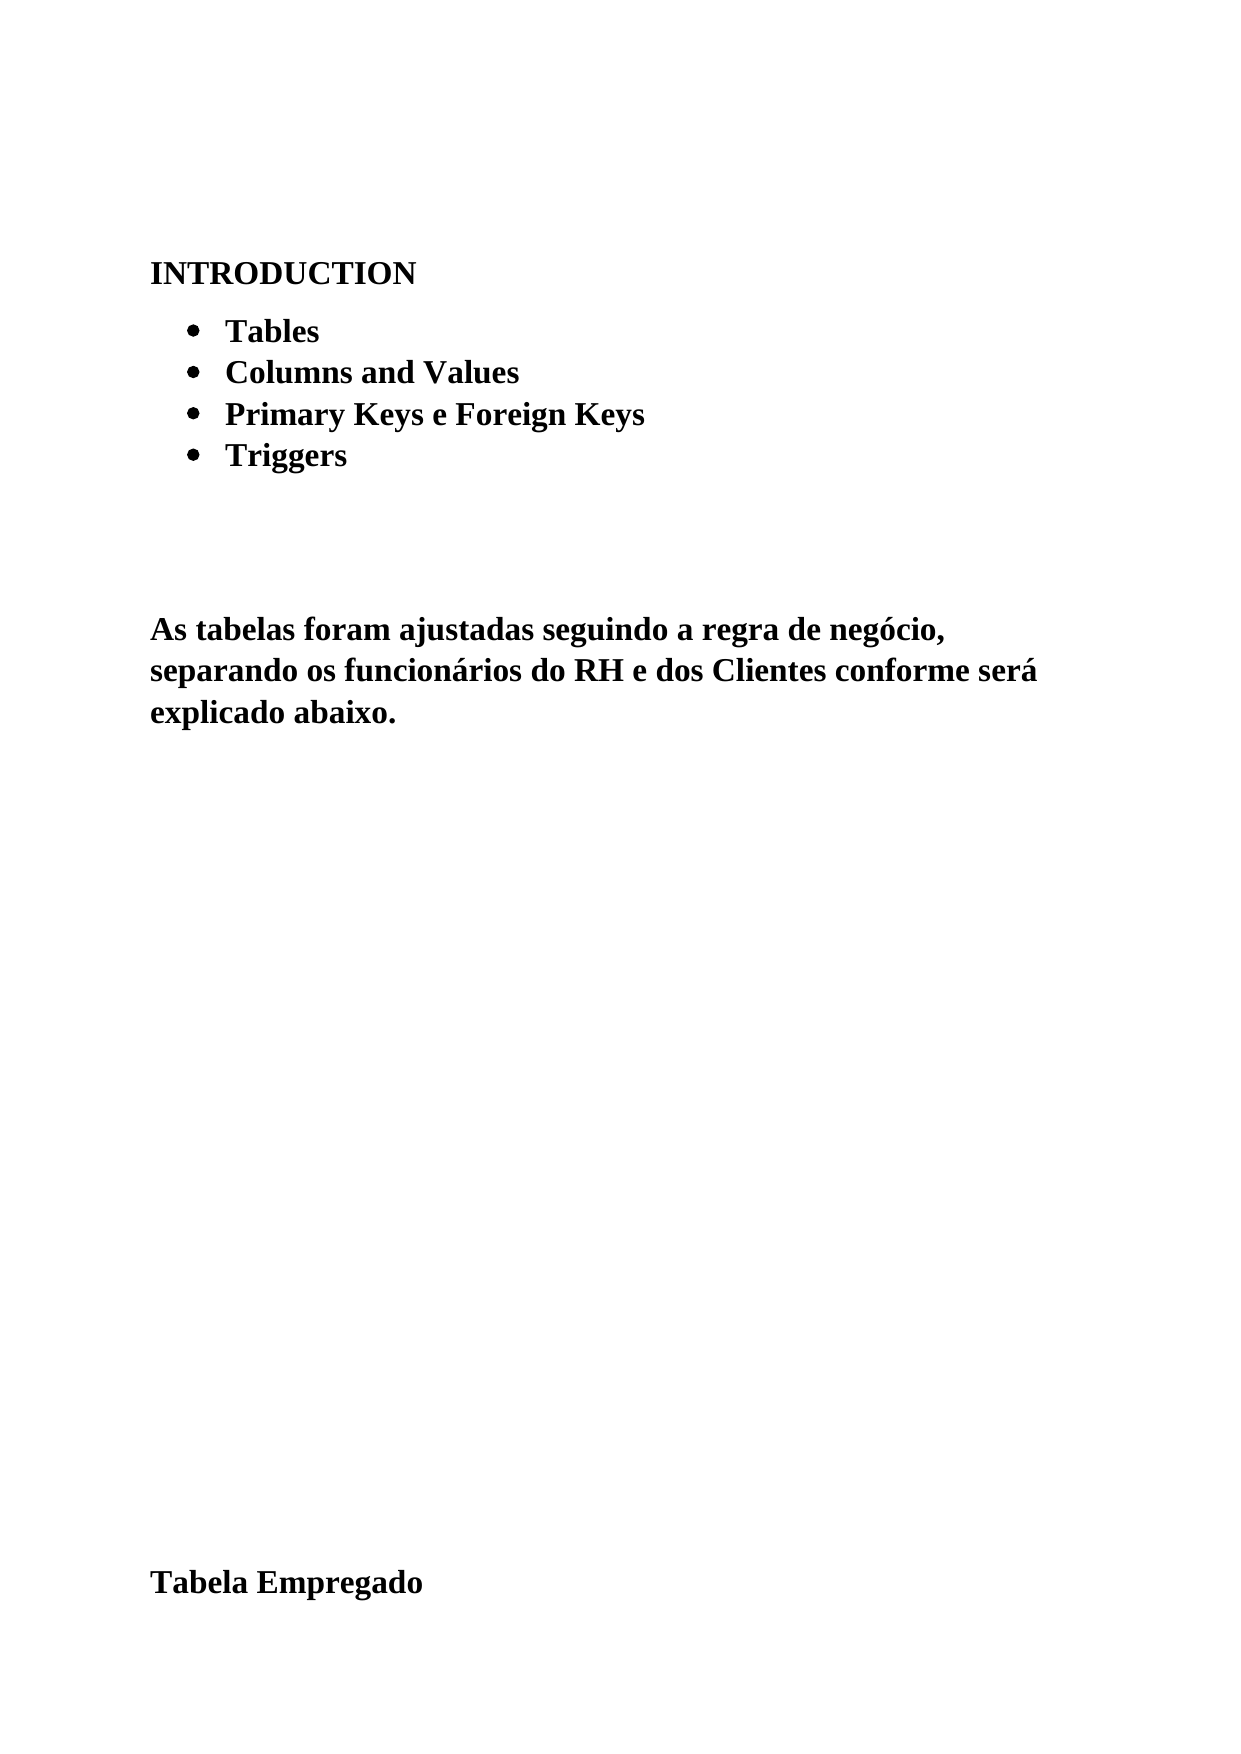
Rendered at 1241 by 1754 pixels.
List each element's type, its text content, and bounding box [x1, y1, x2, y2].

text INTRODUCTION [150, 253, 1090, 291]
list Primary Keys e Foreign Keys [187, 394, 1090, 432]
list Columns and Values [187, 352, 1090, 391]
list Tables [187, 311, 1090, 349]
text As tabelas foram ajustadas seguindo a regra de negócio, separando os funcionários do RH e dos Clientes conforme será explicado abaixo. [150, 609, 1090, 730]
text Tabela Empregado [150, 1562, 1090, 1601]
list Triggers [187, 435, 1090, 473]
